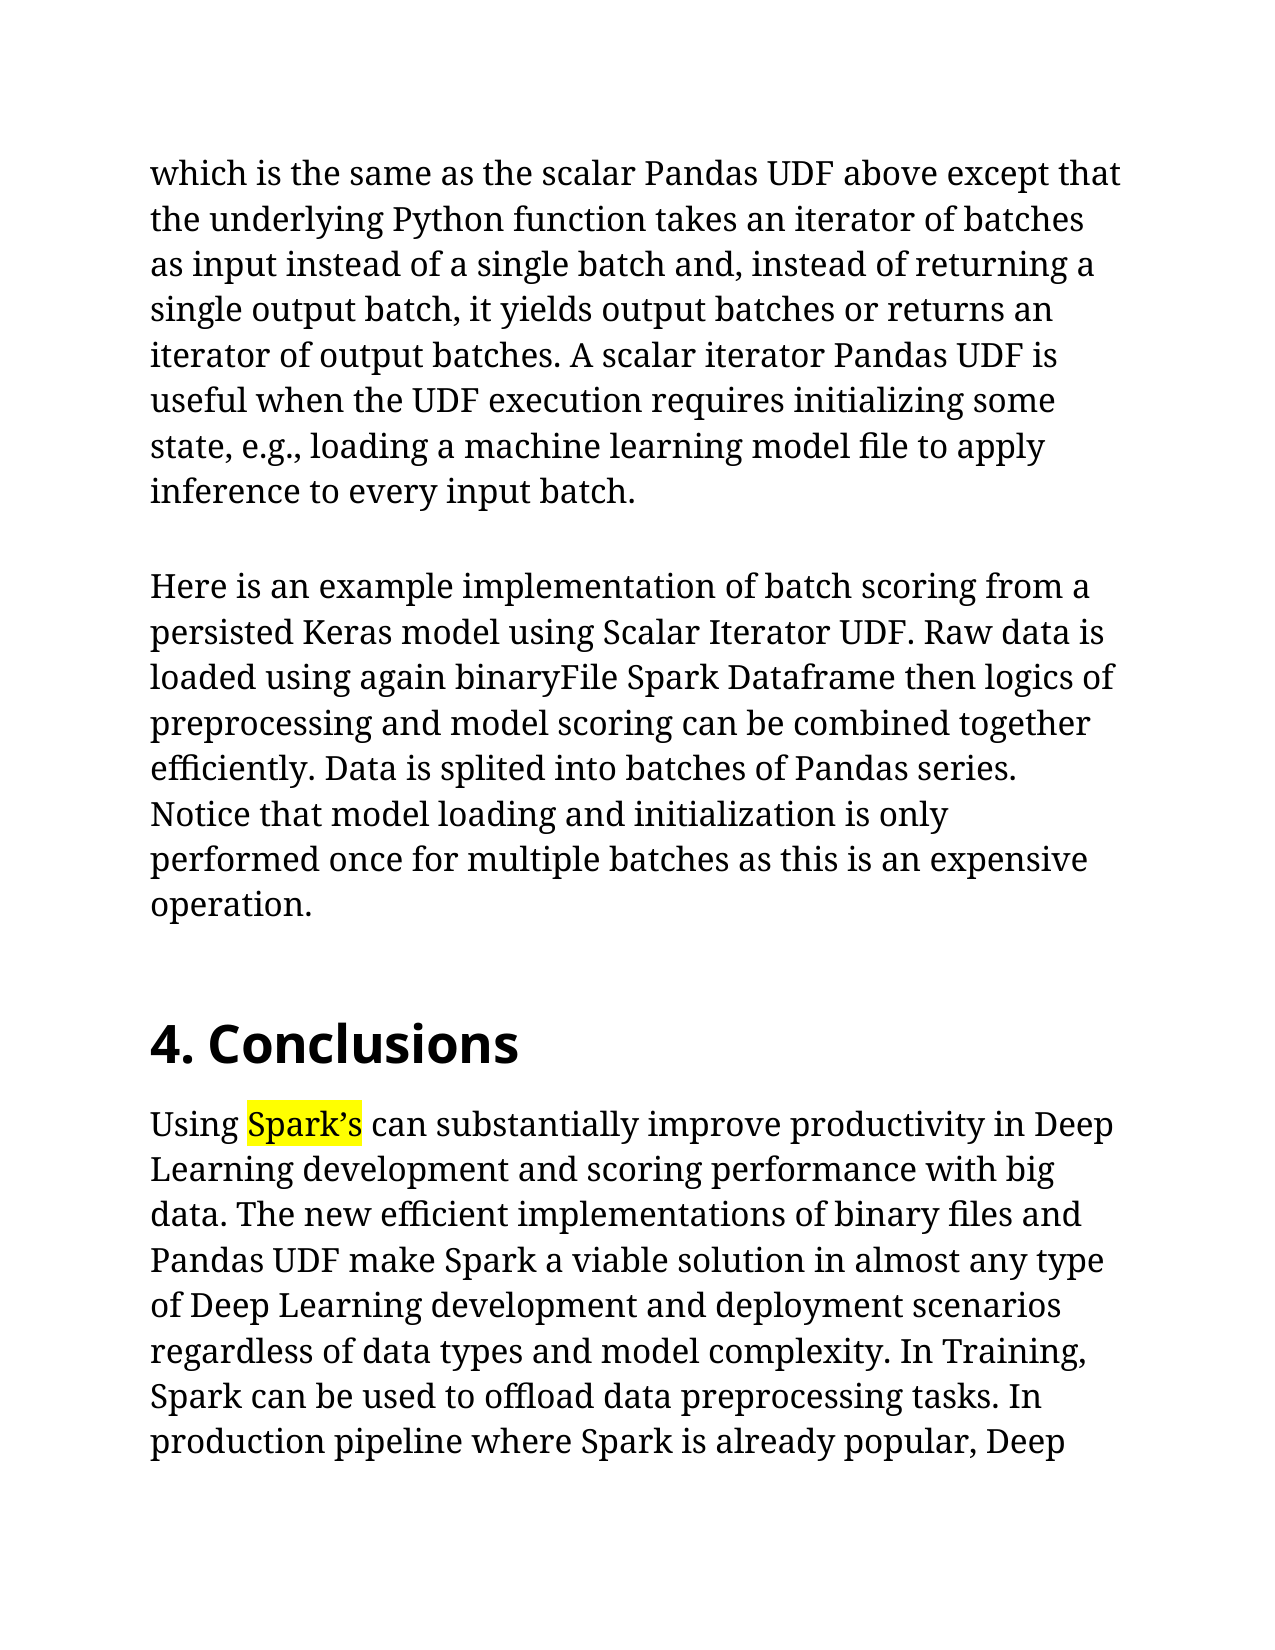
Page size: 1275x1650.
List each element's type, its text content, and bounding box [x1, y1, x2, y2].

text Here is an example implementation of batch scoring from a persisted Keras model using Scalar Iterator UDF. Raw data is loaded using again binaryFile Spark Dataframe then logics of preprocessing and model scoring can be combined together efficiently. Data is splited into batches of Pandas series. Notice that model loading and initialization is only performed once for multiple batches as this is an expensive operation. [150, 563, 1125, 927]
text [150, 150, 1125, 513]
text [150, 1100, 1125, 1464]
subtitle 4. Conclusions [150, 1006, 1125, 1079]
